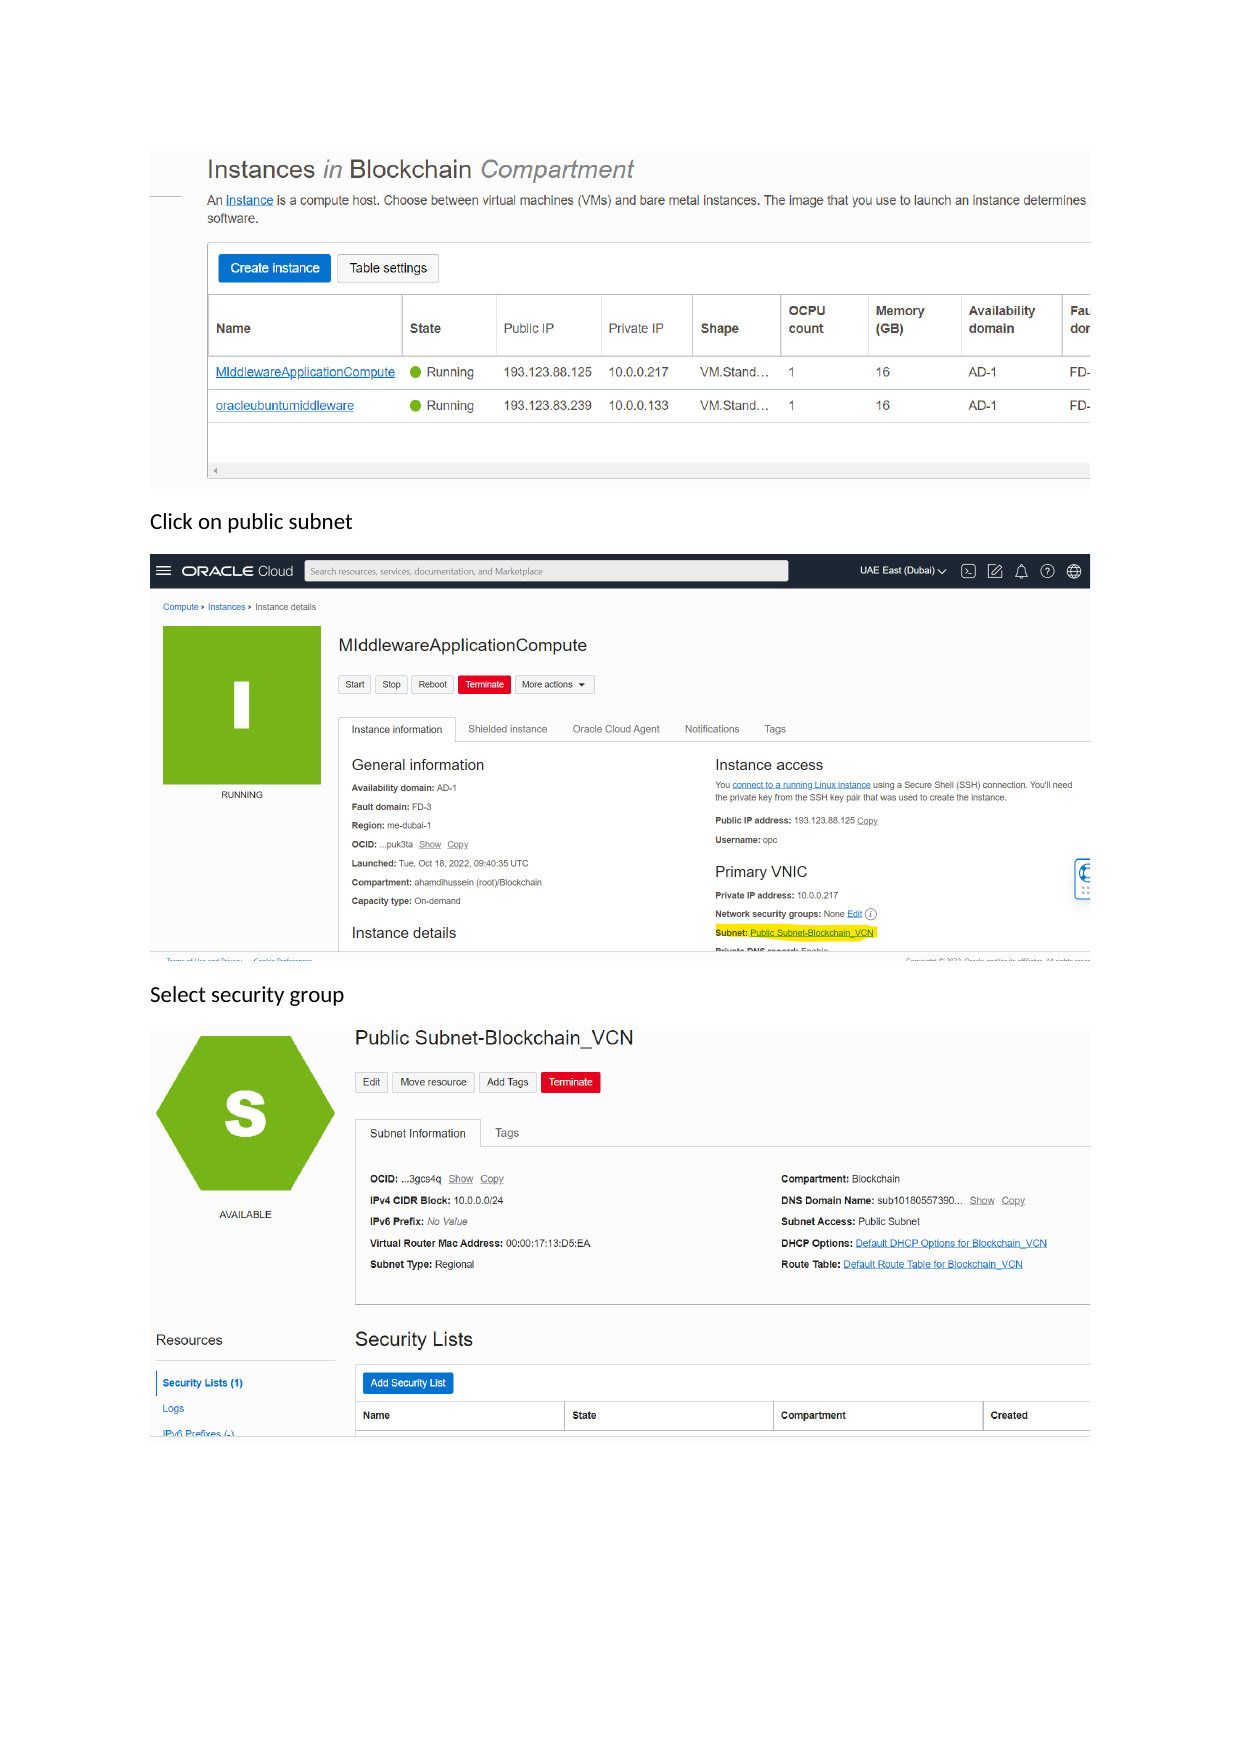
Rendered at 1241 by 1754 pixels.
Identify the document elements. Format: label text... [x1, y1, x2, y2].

picture [150, 150, 1091, 489]
text Select security group [150, 980, 1090, 1008]
text Click on public subnet [150, 507, 1090, 535]
picture [150, 1026, 1091, 1443]
picture [150, 554, 1091, 961]
